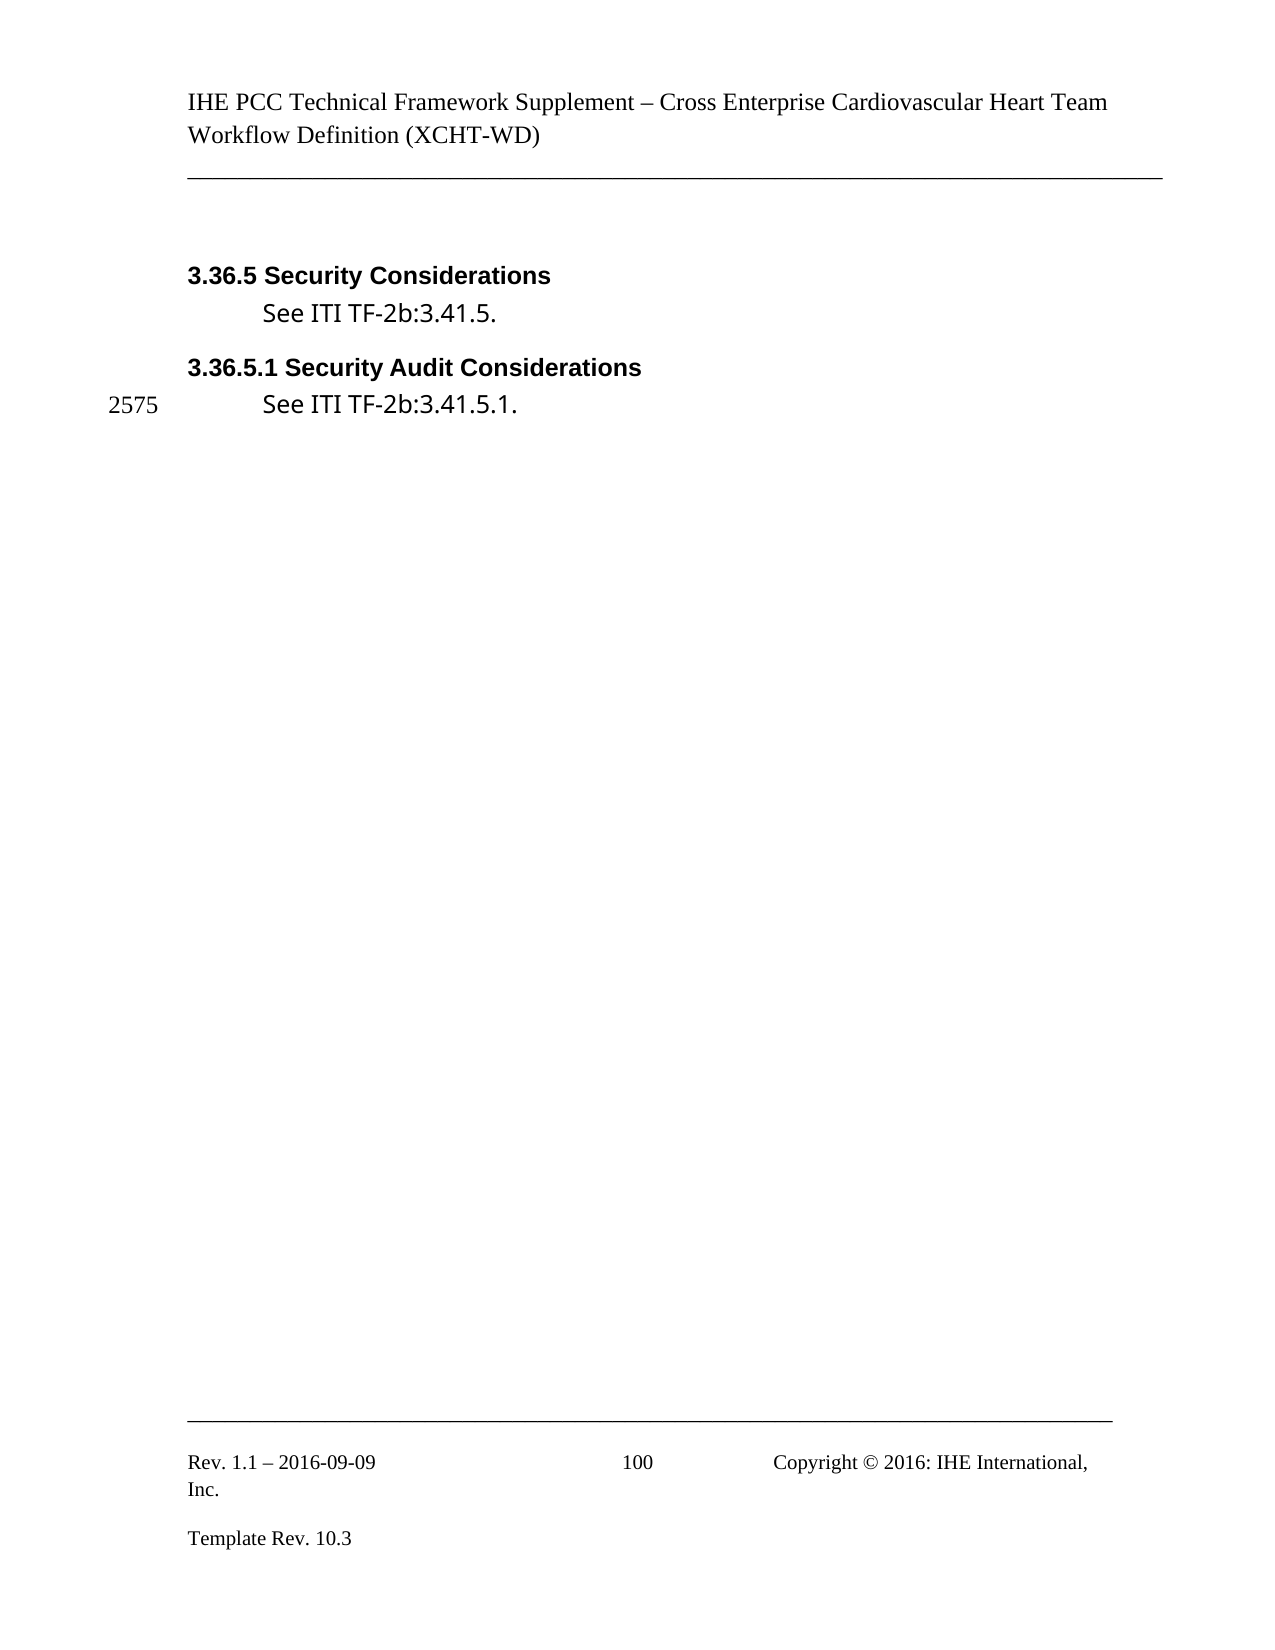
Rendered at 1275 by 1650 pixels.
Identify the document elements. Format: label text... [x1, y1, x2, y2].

subtitle 3.36.5 Security Considerations [187, 261, 1162, 290]
text See ITI TF-2b:3.41.5.1. [262, 392, 1162, 419]
text See ITI TF-2b:3.41.5. [262, 301, 1162, 328]
subtitle 3.36.5.1 Security Audit Considerations [187, 353, 1162, 381]
